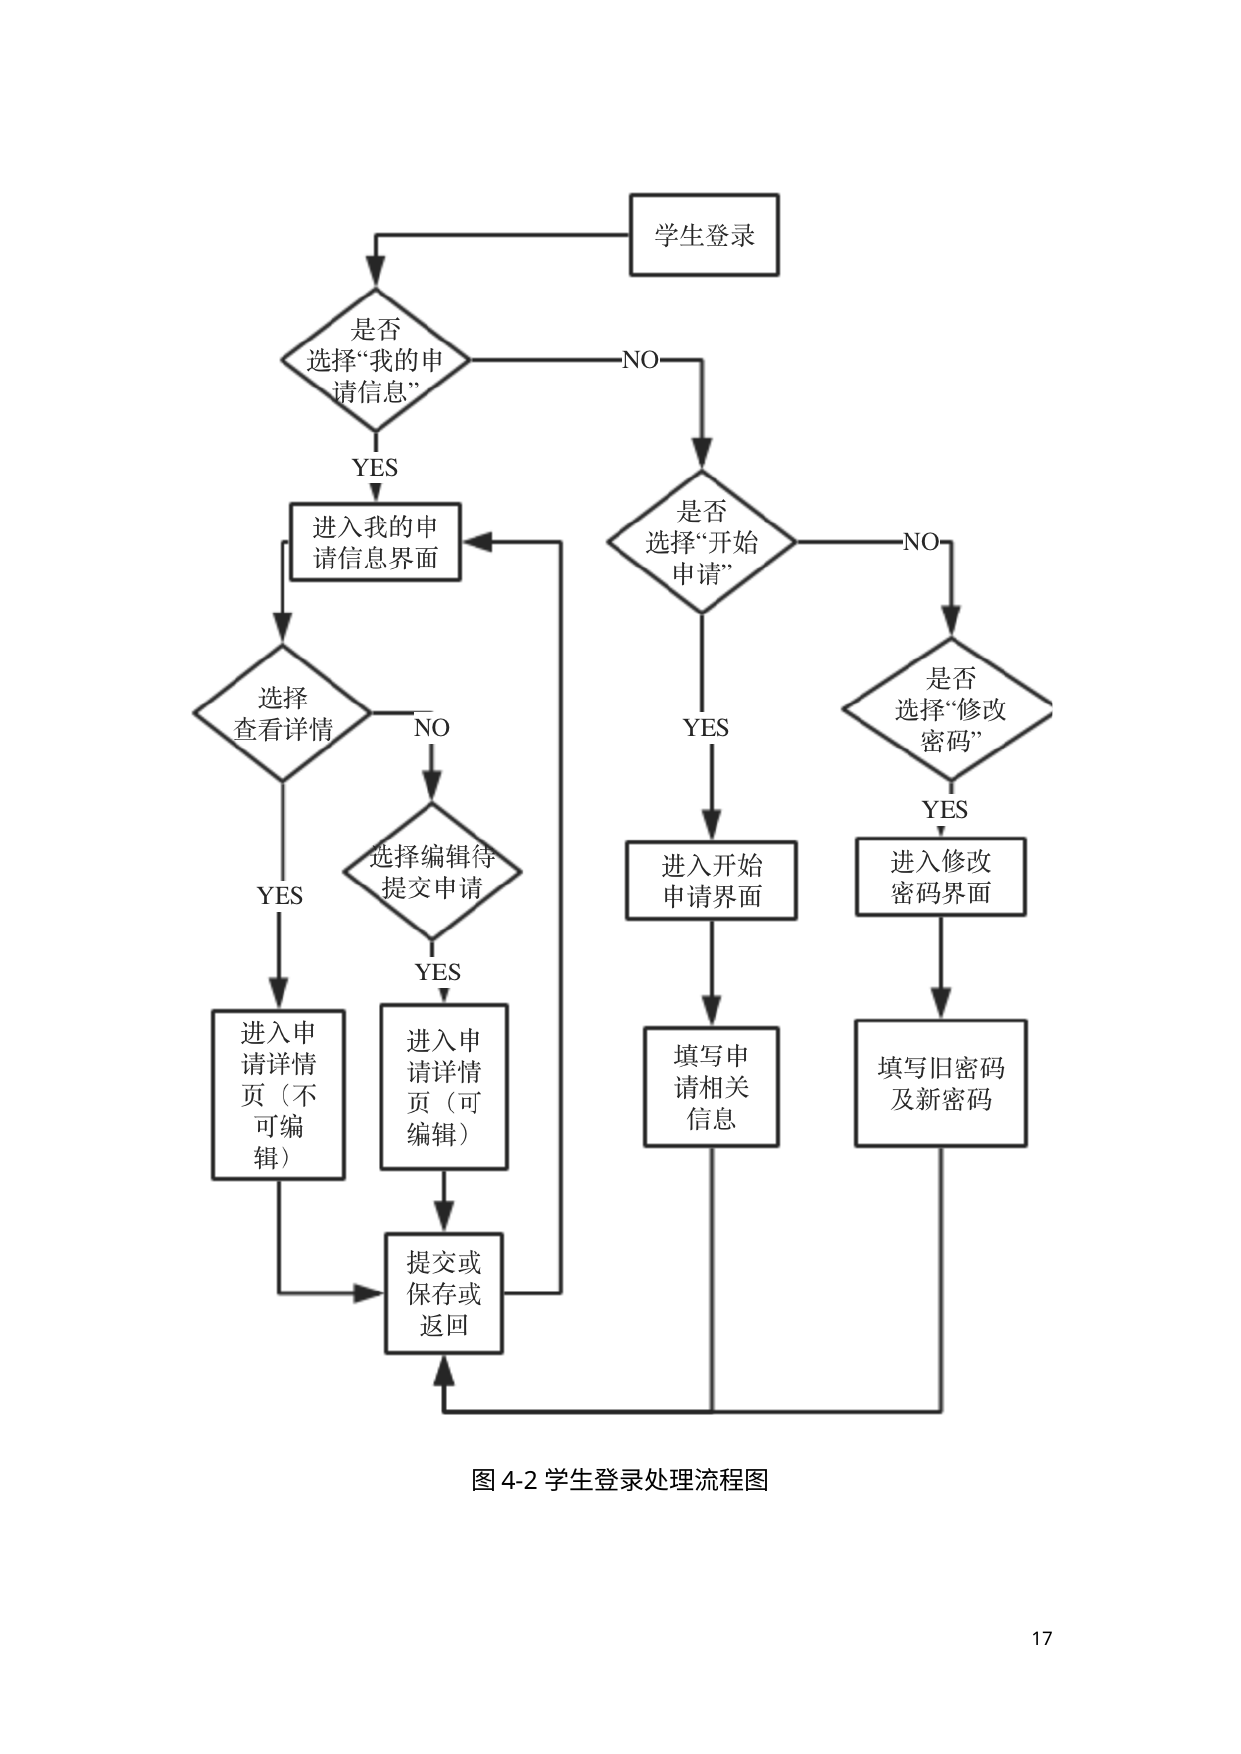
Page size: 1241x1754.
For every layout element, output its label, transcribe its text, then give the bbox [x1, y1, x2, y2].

text 图4-2 学生登录处理流程图 [187, 1446, 1053, 1511]
picture [187, 162, 1053, 1427]
